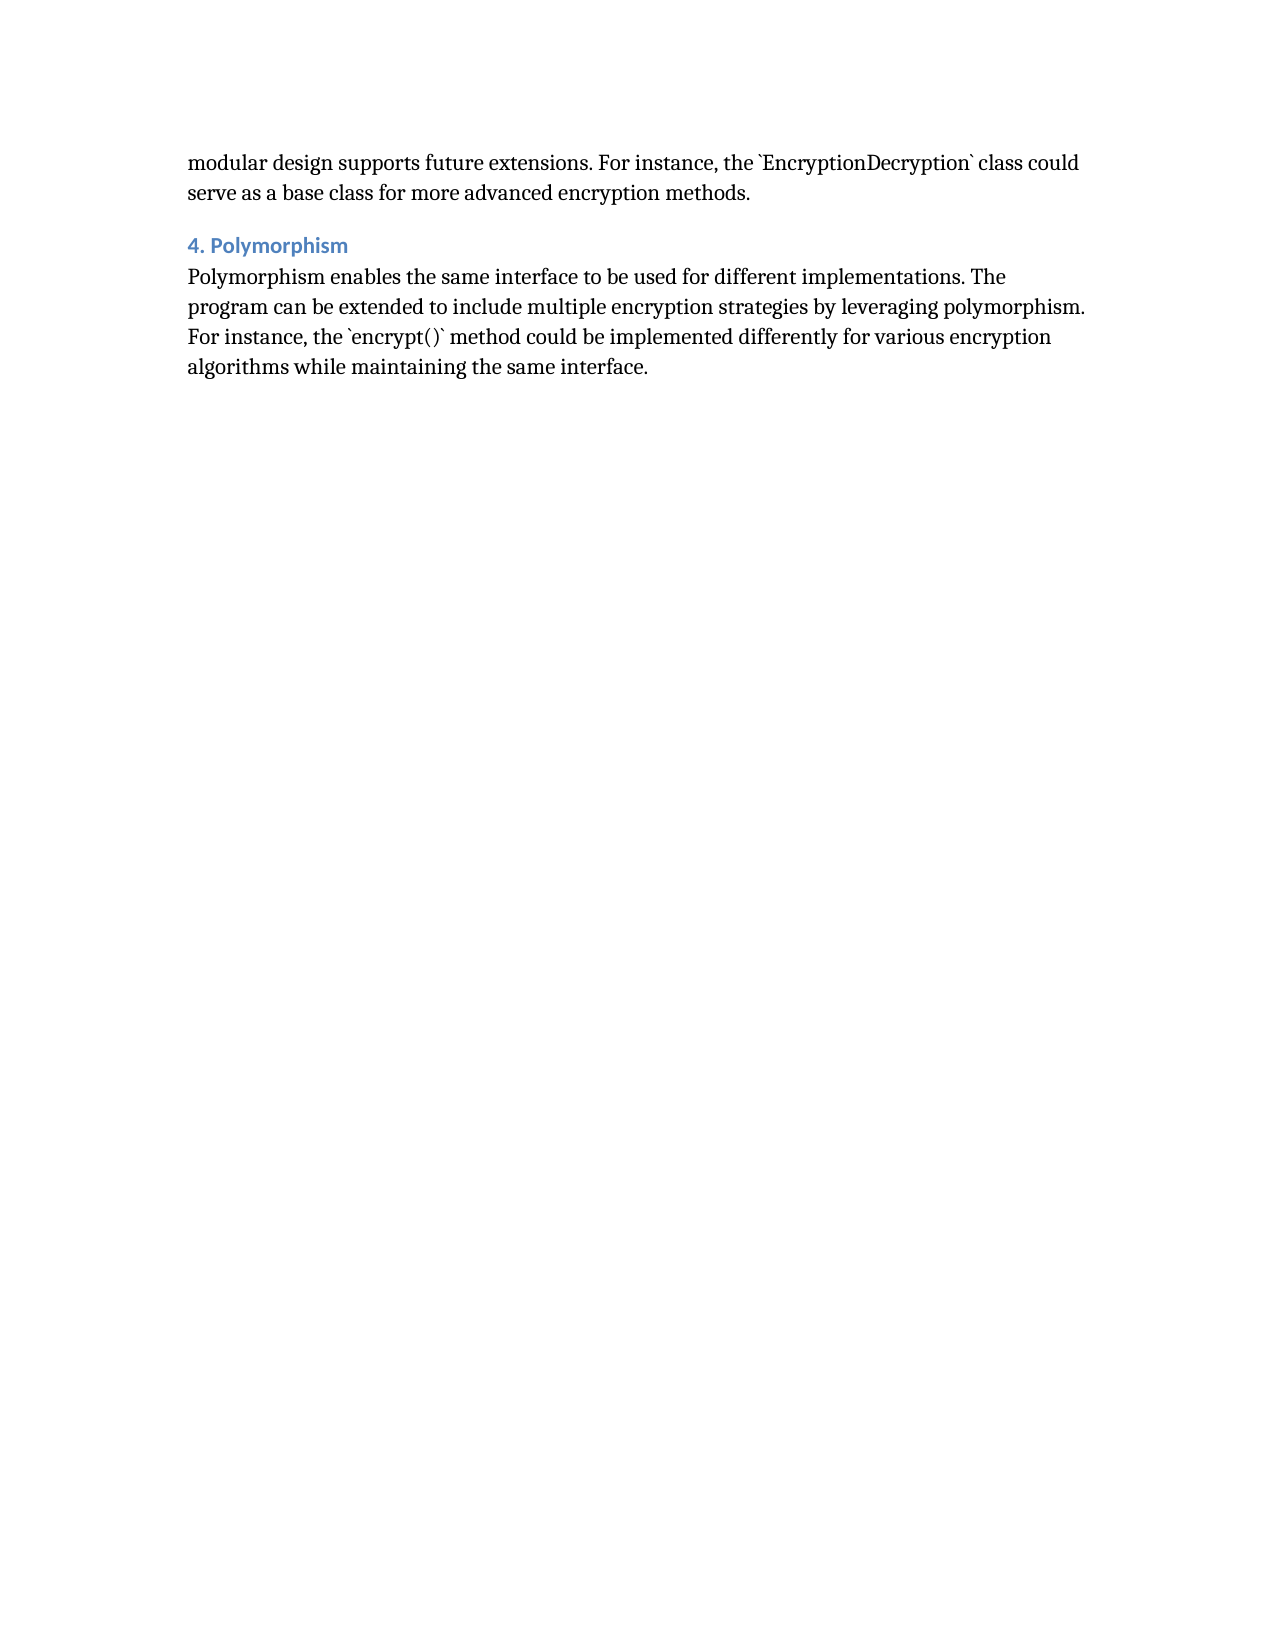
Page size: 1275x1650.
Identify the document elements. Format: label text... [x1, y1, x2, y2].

subtitle 4. Polymorphism [187, 231, 1087, 259]
text Polymorphism enables the same interface to be used for different implementations. The program can be extended to include multiple encryption strategies by leveraging polymorphism. For instance, the `encrypt()` method could be implemented differently for various encryption algorithms while maintaining the same interface. [187, 263, 1087, 380]
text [187, 150, 1087, 207]
